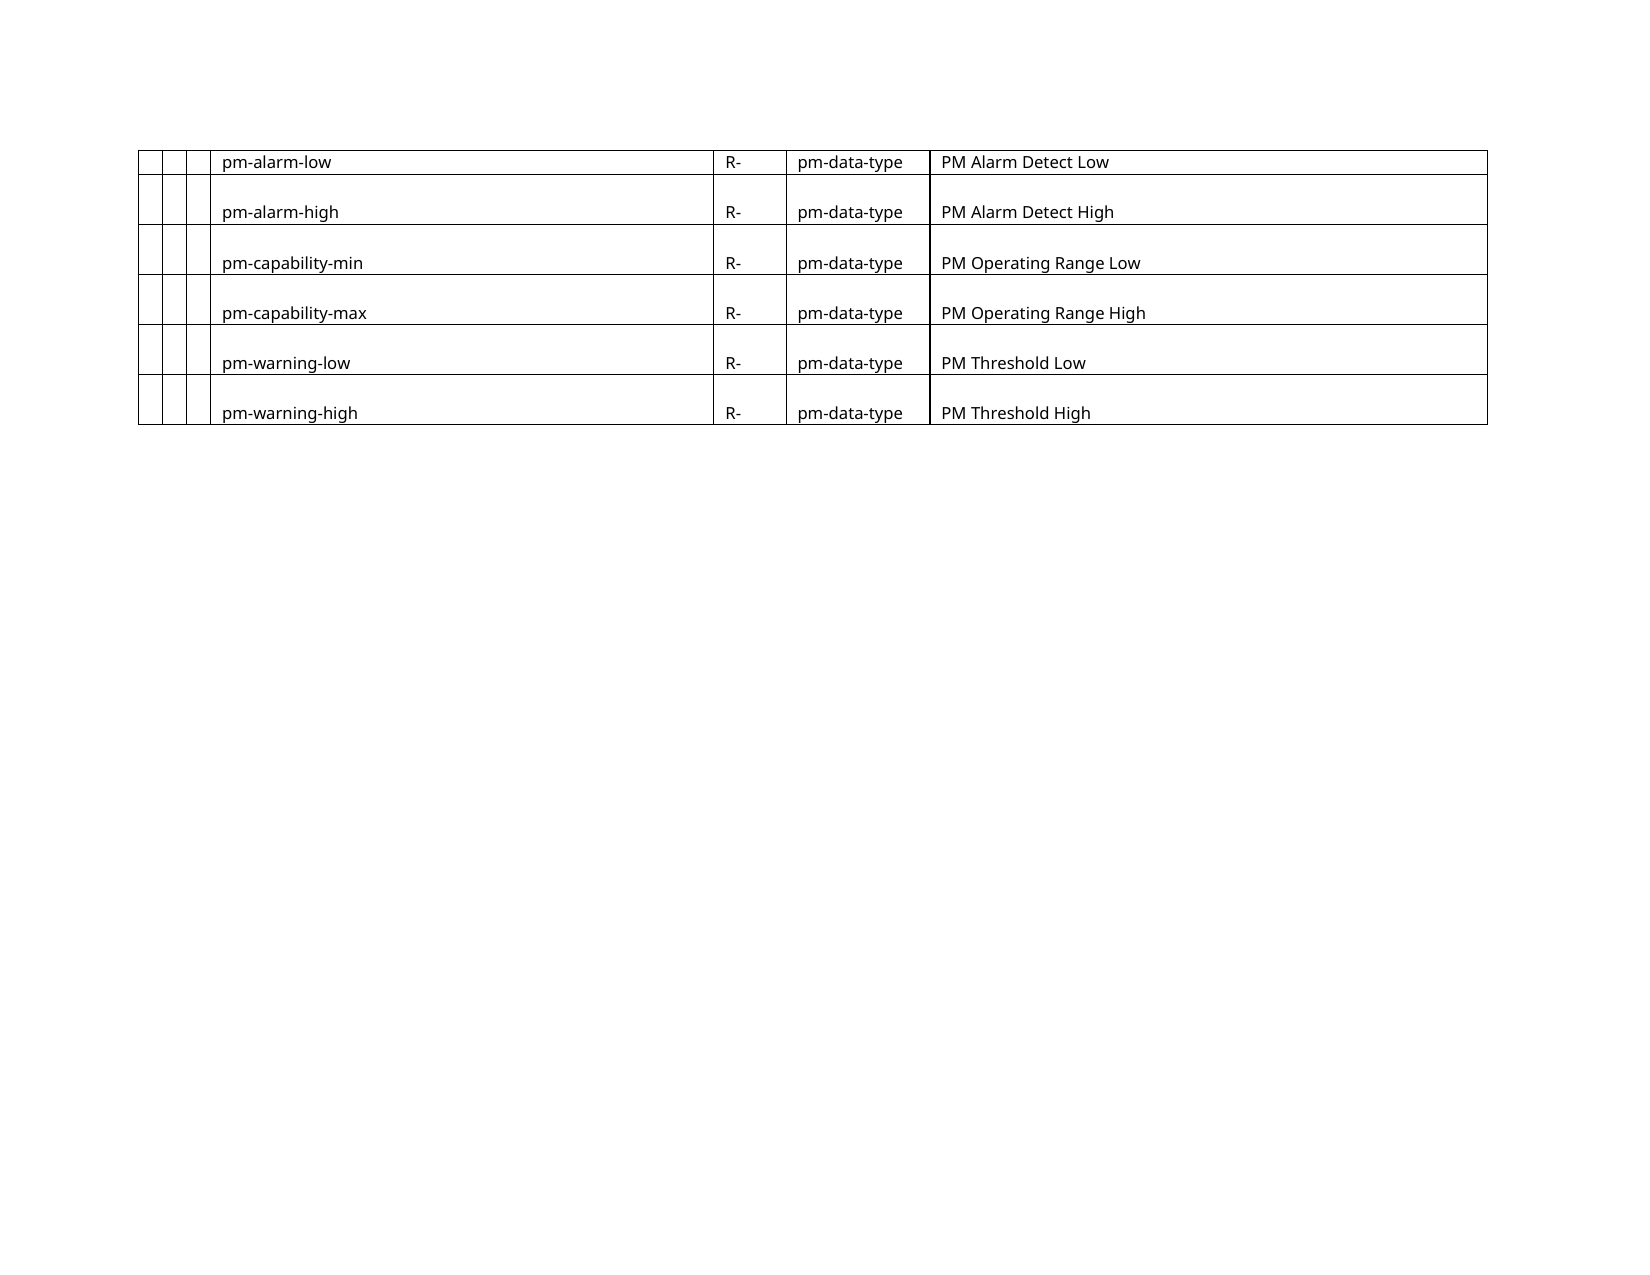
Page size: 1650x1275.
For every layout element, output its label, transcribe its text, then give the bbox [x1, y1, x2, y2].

table_cell R- [714, 151, 786, 174]
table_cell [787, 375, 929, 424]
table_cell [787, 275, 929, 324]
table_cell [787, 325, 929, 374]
table_cell [163, 151, 186, 174]
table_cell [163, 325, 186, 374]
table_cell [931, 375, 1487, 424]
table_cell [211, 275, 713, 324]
table_cell pm-alarm-high [211, 175, 713, 224]
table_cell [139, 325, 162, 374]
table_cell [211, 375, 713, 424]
table_cell [163, 175, 186, 224]
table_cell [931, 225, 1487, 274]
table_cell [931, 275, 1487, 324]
table_cell R- [714, 225, 786, 274]
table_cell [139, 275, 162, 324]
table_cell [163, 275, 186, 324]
table_cell pm-data-type [787, 151, 929, 174]
table_cell PM Alarm Detect High [931, 175, 1487, 224]
table_cell pm-capability-min [211, 225, 713, 274]
table_cell [187, 175, 210, 224]
table_cell pm-data-type [787, 175, 929, 224]
table_cell [139, 225, 162, 274]
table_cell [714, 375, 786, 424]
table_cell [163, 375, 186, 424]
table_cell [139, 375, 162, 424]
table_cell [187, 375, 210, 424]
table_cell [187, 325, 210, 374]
table_cell [139, 175, 162, 224]
table_cell pm-alarm-low [211, 151, 713, 174]
table_cell pm-data-type [787, 225, 929, 274]
table_cell [187, 151, 210, 174]
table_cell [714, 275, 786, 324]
table_cell [163, 225, 186, 274]
table_cell [187, 225, 210, 274]
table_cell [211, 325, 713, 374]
table_cell [139, 151, 162, 174]
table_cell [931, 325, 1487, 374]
table_cell PM Alarm Detect Low [931, 151, 1487, 174]
table_cell R- [714, 175, 786, 224]
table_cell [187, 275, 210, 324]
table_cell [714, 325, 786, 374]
